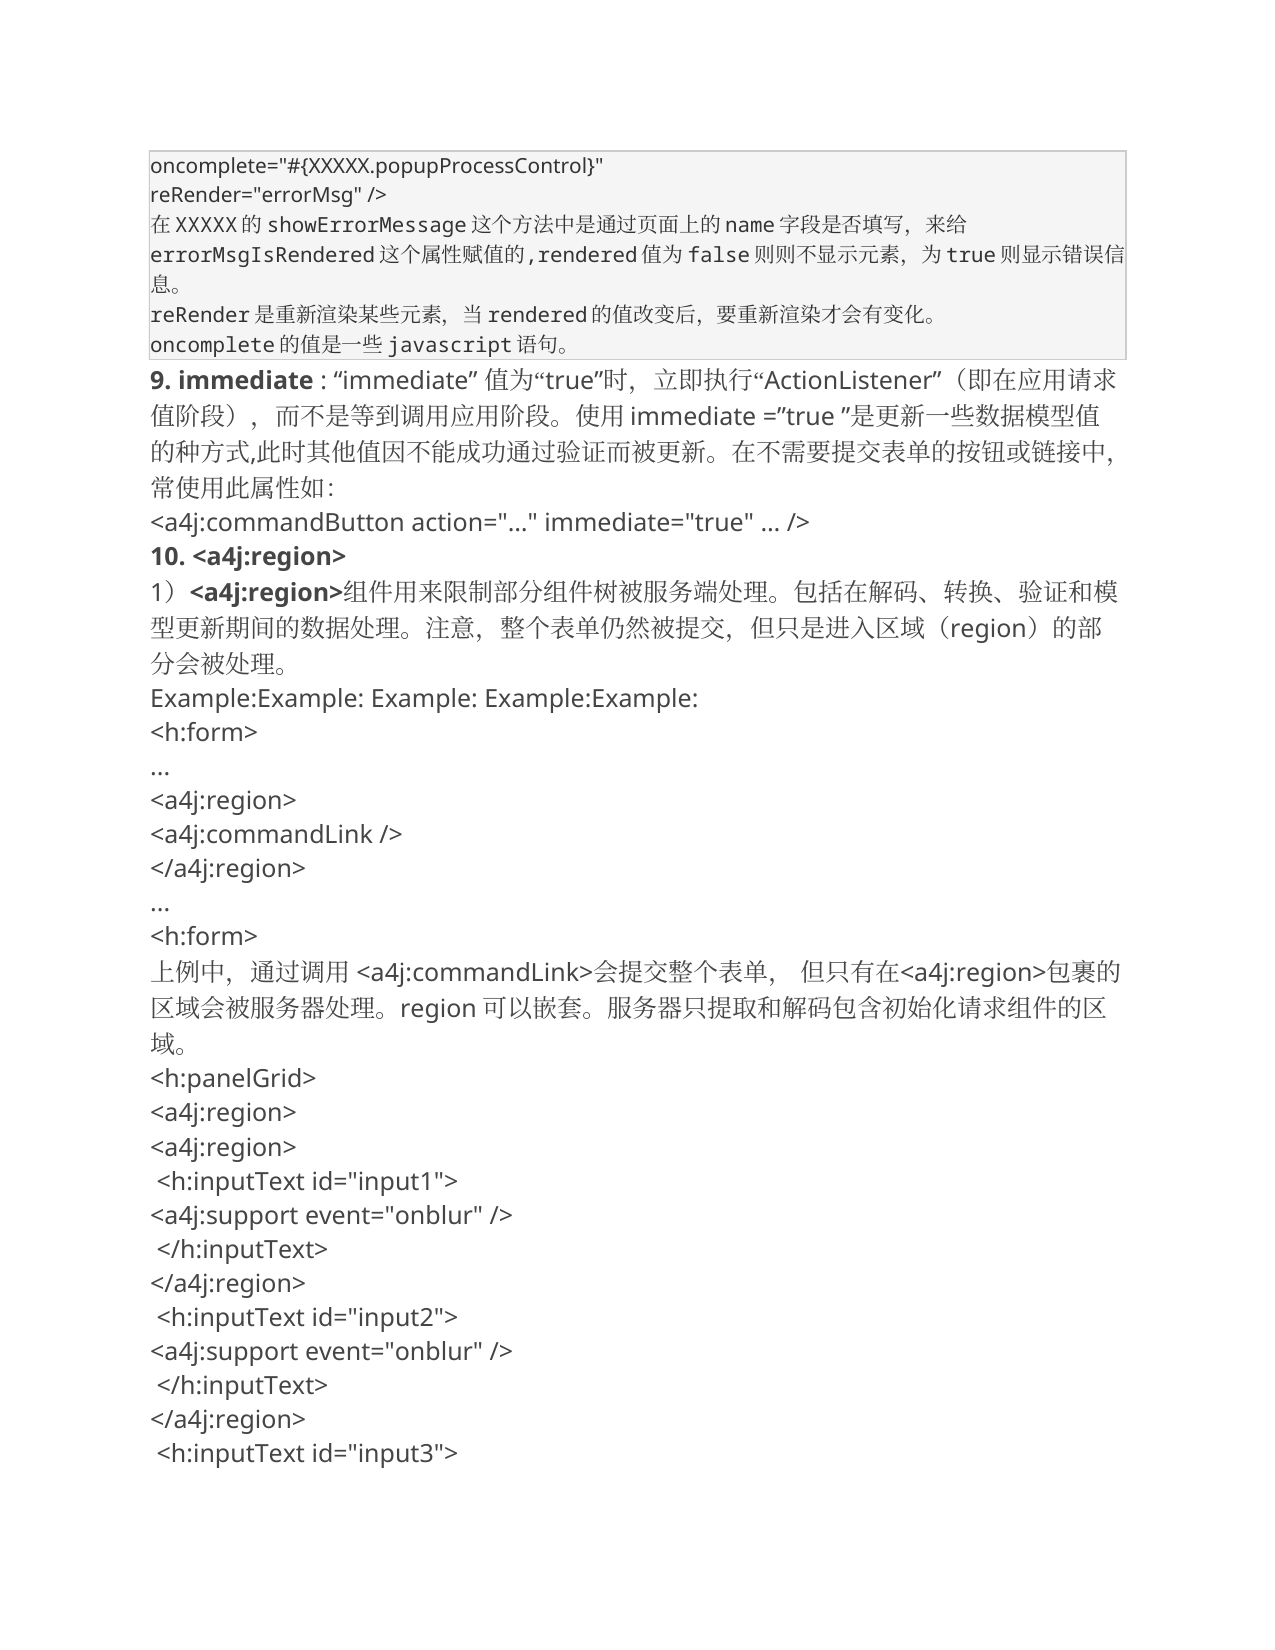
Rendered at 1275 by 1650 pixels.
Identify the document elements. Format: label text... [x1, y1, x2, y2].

text <a4j:commandLink /> [150, 817, 1125, 851]
text <h:form> [150, 919, 1125, 953]
text <h:inputText id="input1"> [150, 1163, 1125, 1197]
text <a4j:support event="onblur" /> [150, 1197, 1125, 1231]
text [150, 152, 1125, 359]
text <h:form> [150, 714, 1125, 749]
text 1）<a4j:region>组件用来限制部分组件树被服务端处理。包括在解码、转换、验证和模型更新期间的数据处理。注意，整个表单仍然被提交，但只是进入区域（region）的部分会被处理。 [150, 572, 1125, 681]
text <a4j:region> [150, 783, 1125, 817]
text 上例中，通过调用 <a4j:commandLink>会提交整个表单， 但只有在<a4j:region>包裹的区域会被服务器处理。region可以嵌套。服务器只提取和解码包含初始化请求组件的区域。 [150, 953, 1125, 1061]
text </a4j:region> [150, 851, 1125, 885]
text Example:Example: Example: Example:Example: [150, 681, 1125, 714]
text <h:inputText id="input3"> [150, 1436, 1125, 1470]
text 9. immediate : “immediate” 值为“true”时，立即执行“ActionListener”（即在应用请求值阶段），而不是等到调用应用阶段。使用immediate =”true ”是更新一些数据模型值的种方式,此时其他值因不能成功通过验证而被更新。在不需要提交表单的按钮或链接中，常使用此属性如： [150, 360, 1125, 504]
text <h:inputText id="input2"> [150, 1299, 1125, 1333]
text ... [150, 749, 1125, 783]
text </a4j:region> [150, 1265, 1125, 1299]
text ... [150, 885, 1125, 919]
text <a4j:region> [150, 1129, 1125, 1163]
text <a4j:support event="onblur" /> [150, 1333, 1125, 1368]
text <h:panelGrid> [150, 1061, 1125, 1095]
text </a4j:region> [150, 1402, 1125, 1436]
text <a4j:region> [150, 1095, 1125, 1129]
text </h:inputText> [150, 1231, 1125, 1265]
text </h:inputText> [150, 1368, 1125, 1402]
text <a4j:commandButton action="…" immediate="true" … /> 10. <a4j:region> [150, 504, 1125, 572]
